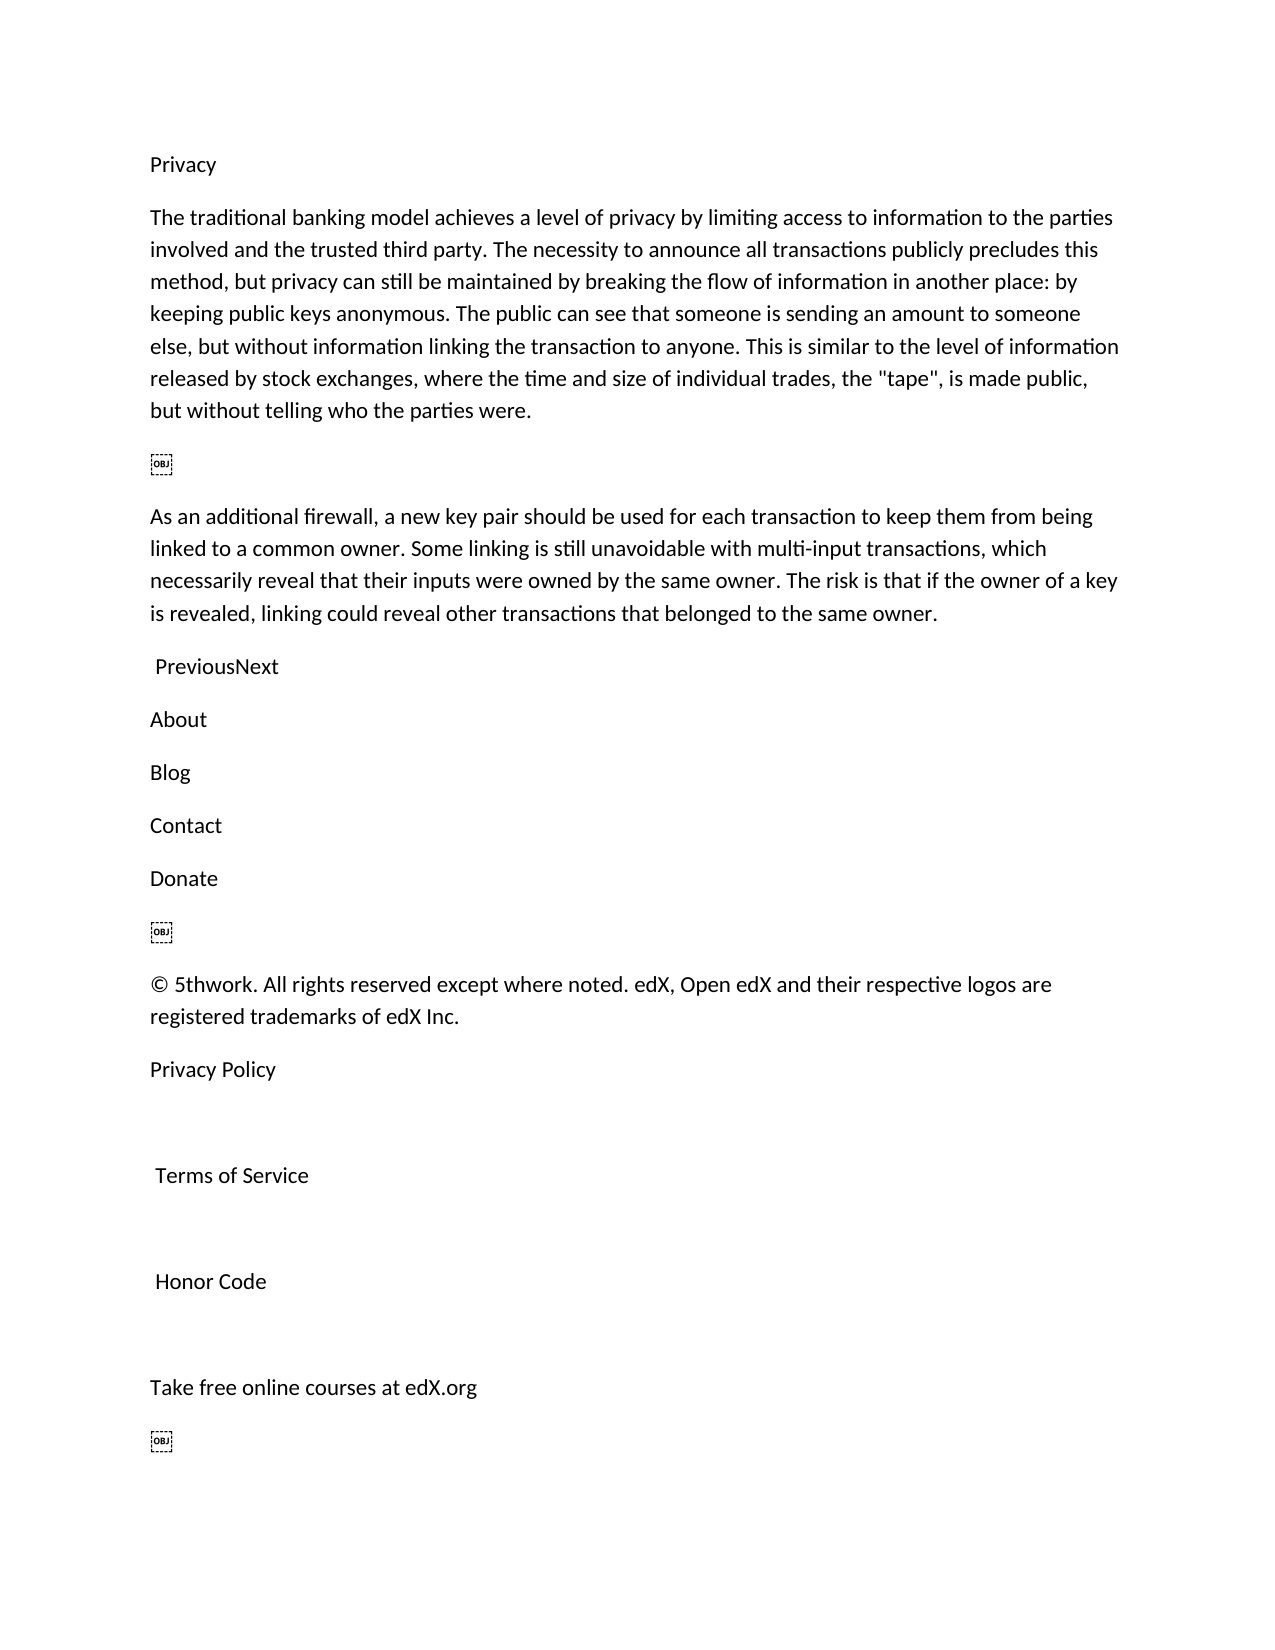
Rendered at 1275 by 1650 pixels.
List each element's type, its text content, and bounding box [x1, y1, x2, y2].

text © 5thwork. All rights reserved except where noted. edX, Open edX and their respective logos are registered trademarks of edX Inc. [150, 970, 1125, 1030]
text Contact [150, 811, 1125, 839]
text About [150, 705, 1125, 733]
text ￼ [150, 917, 1125, 945]
text The traditional banking model achieves a level of privacy by limiting access to information to the parties involved and the trusted third party. The necessity to announce all transactions publicly precludes this method, but privacy can still be maintained by breaking the flow of information in another place: by keeping public keys anonymous. The public can see that someone is sending an amount to someone else, but without information linking the transaction to anyone. This is similar to the level of information released by stock exchanges, where the time and size of individual trades, the "tape", is made public, but without telling who the parties were. [150, 203, 1125, 424]
text PreviousNext [150, 652, 1125, 680]
text ￼ [150, 1426, 1125, 1454]
text Take free online courses at edX.org [150, 1373, 1125, 1401]
text Terms of Service [150, 1161, 1125, 1189]
text Donate [150, 864, 1125, 892]
text As an additional firewall, a new key pair should be used for each transaction to keep them from being linked to a common owner. Some linking is still unavoidable with multi-input transactions, which necessarily reveal that their inputs were owned by the same owner. The risk is that if the owner of a key is revealed, linking could reveal other transactions that belonged to the same owner. [150, 502, 1125, 627]
text ￼ [150, 449, 1125, 477]
text Privacy [150, 150, 1125, 178]
text Honor Code [150, 1267, 1125, 1295]
text Blog [150, 758, 1125, 786]
text Privacy Policy [150, 1055, 1125, 1083]
